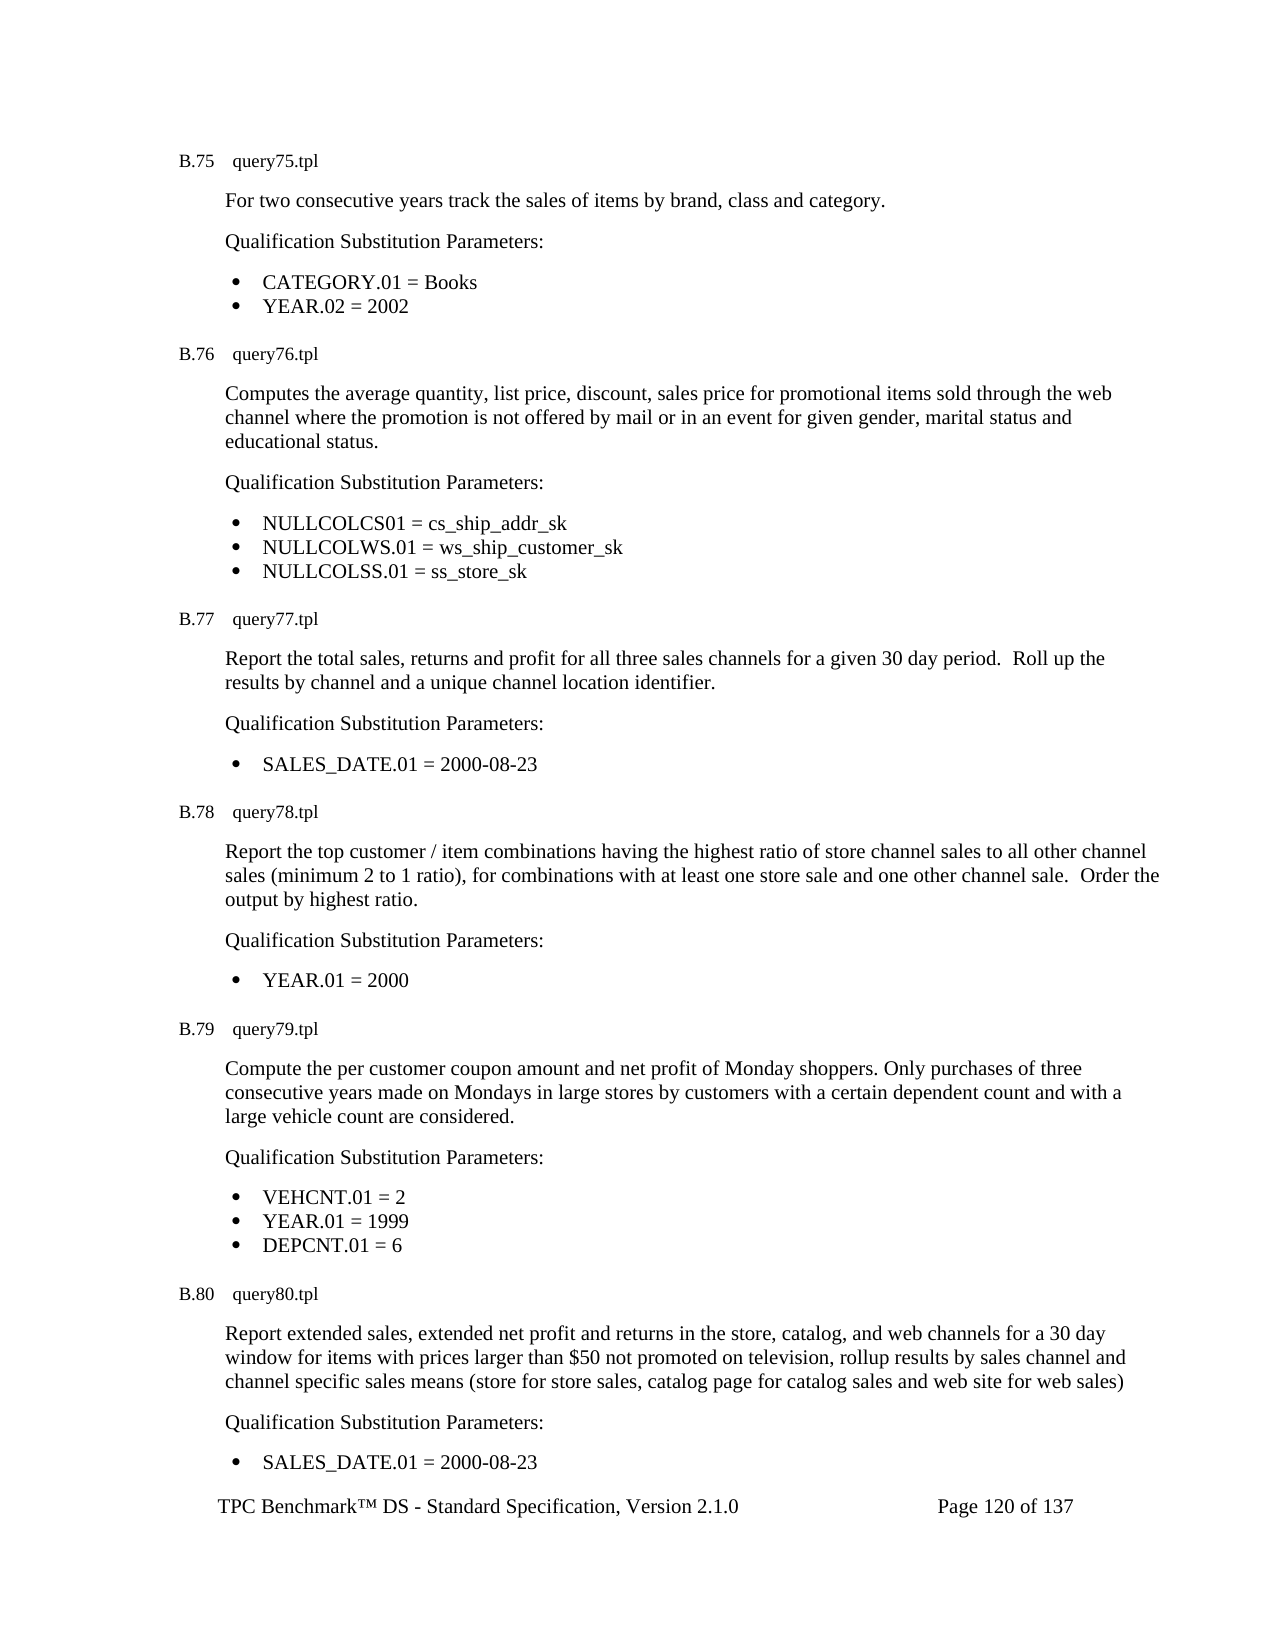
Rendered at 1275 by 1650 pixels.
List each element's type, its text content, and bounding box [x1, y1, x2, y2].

list DEPCNT.01 = 6 [232, 1233, 1162, 1257]
text query78.tpl [178, 801, 1162, 822]
text Compute the per customer coupon amount and net profit of Monday shoppers. Only purchases of three consecutive years made on Mondays in large stores by customers with a certain dependent count and with a large vehicle count are considered. [225, 1056, 1162, 1128]
text Qualification Substitution Parameters: [225, 711, 1162, 735]
text Qualification Substitution Parameters: [225, 229, 1162, 253]
list CATEGORY.01 = Books [232, 270, 1162, 294]
text Qualification Substitution Parameters: [225, 928, 1162, 952]
list SALES_DATE.01 = 2000-08-23 [232, 752, 1162, 776]
text query75.tpl [178, 150, 1162, 172]
text Qualification Substitution Parameters: [225, 1409, 1162, 1434]
list YEAR.01 = 2000 [232, 968, 1162, 992]
text Report the top customer / item combinations having the highest ratio of store channel sales to all other channel sales (minimum 2 to 1 ratio), for combinations with at least one store sale and one other channel sale. Order the output by highest ratio. [225, 839, 1162, 911]
text Qualification Substitution Parameters: [225, 1144, 1162, 1169]
text query76.tpl [178, 343, 1162, 364]
list YEAR.01 = 1999 [232, 1209, 1162, 1233]
list NULLCOLWS.01 = ws_ship_customer_sk [232, 535, 1162, 559]
list NULLCOLSS.01 = ss_store_sk [232, 559, 1162, 583]
text query79.tpl [178, 1017, 1162, 1039]
text Qualification Substitution Parameters: [225, 470, 1162, 494]
text For two consecutive years track the sales of items by brand, class and category. [225, 188, 1162, 212]
list YEAR.02 = 2002 [232, 294, 1162, 318]
list NULLCOLCS01 = cs_ship_addr_sk [232, 511, 1162, 535]
text query77.tpl [178, 608, 1162, 629]
list SALES_DATE.01 = 2000-08-23 [232, 1450, 1162, 1474]
text Computes the average quantity, list price, discount, sales price for promotional items sold through the web channel where the promotion is not offered by mail or in an event for given gender, marital status and educational status. [225, 381, 1162, 453]
text query80.tpl [178, 1282, 1162, 1304]
text Report extended sales, extended net profit and returns in the store, catalog, and web channels for a 30 day window for items with prices larger than $50 not promoted on television, rollup results by sales channel and channel specific sales means (store for store sales, catalog page for catalog sales and web site for web sales) [225, 1321, 1162, 1393]
list VEHCNT.01 = 2 [232, 1185, 1162, 1209]
text Report the total sales, returns and profit for all three sales channels for a given 30 day period. Roll up the results by channel and a unique channel location identifier. [225, 646, 1162, 694]
